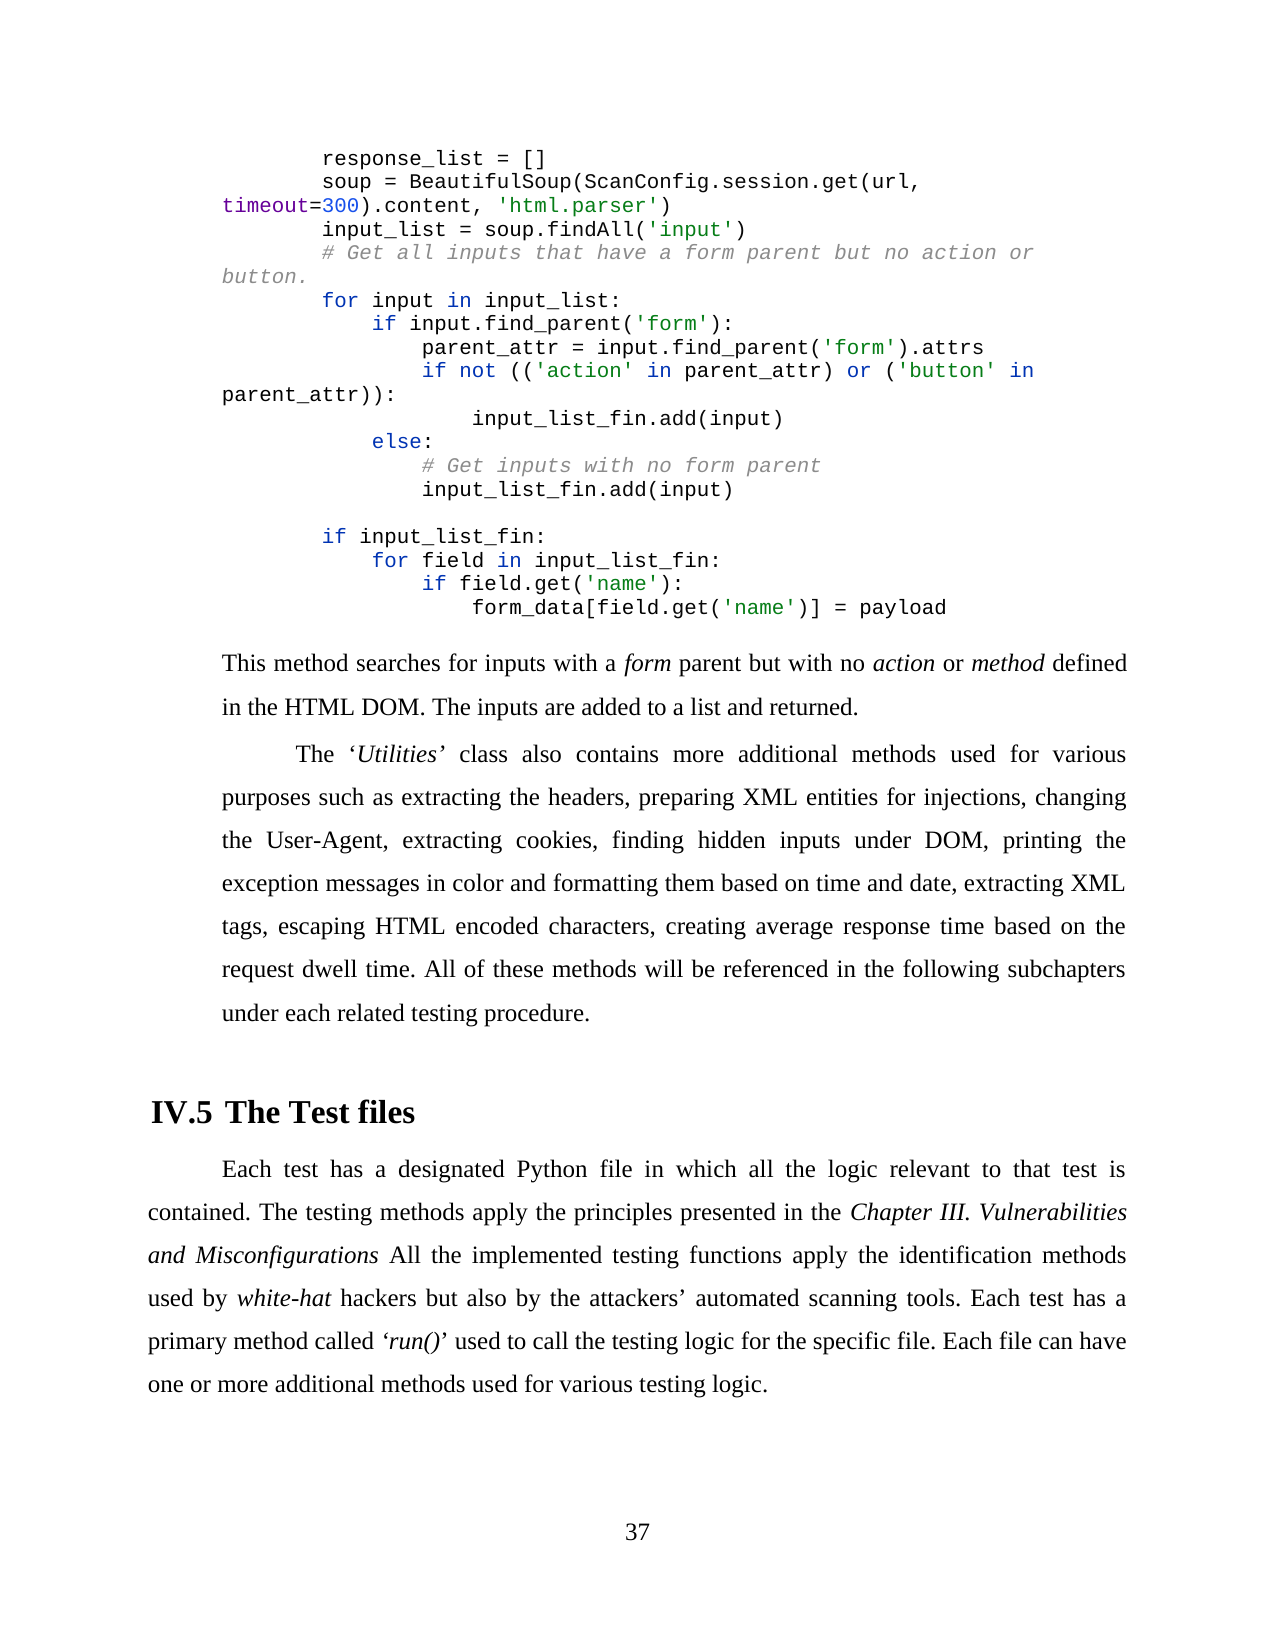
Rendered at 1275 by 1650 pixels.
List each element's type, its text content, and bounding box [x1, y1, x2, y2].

text The ‘Utilities’ class also contains more additional methods used for various purposes such as extracting the headers, preparing XML entities for injections, changing the User-Agent, extracting cookies, finding hidden inputs under DOM, printing the exception messages in color and formatting them based on time and date, extracting XML tags, escaping HTML encoded characters, creating average response time based on the request dwell time. All of these methods will be referenced in the following subchapters under each related testing procedure. [222, 739, 1127, 1026]
text Each test has a designated Python file in which all the logic relevant to that test is contained. The testing methods apply the principles presented in the Chapter III. Vulnerabilities and Misconfigurations All the implemented testing functions apply the identification methods used by white-hat hackers but also by the attackers’ automated scanning tools. Each test has a primary method called ‘run()’ used to call the testing logic for the specific file. Each file can have one or more additional methods used for various testing logic. [148, 1154, 1127, 1398]
text This method searches for inputs with a form parent but with no action or method defined in the HTML DOM. The inputs are added to a list and returned. [222, 648, 1127, 720]
subtitle The Test files [213, 1092, 1127, 1131]
